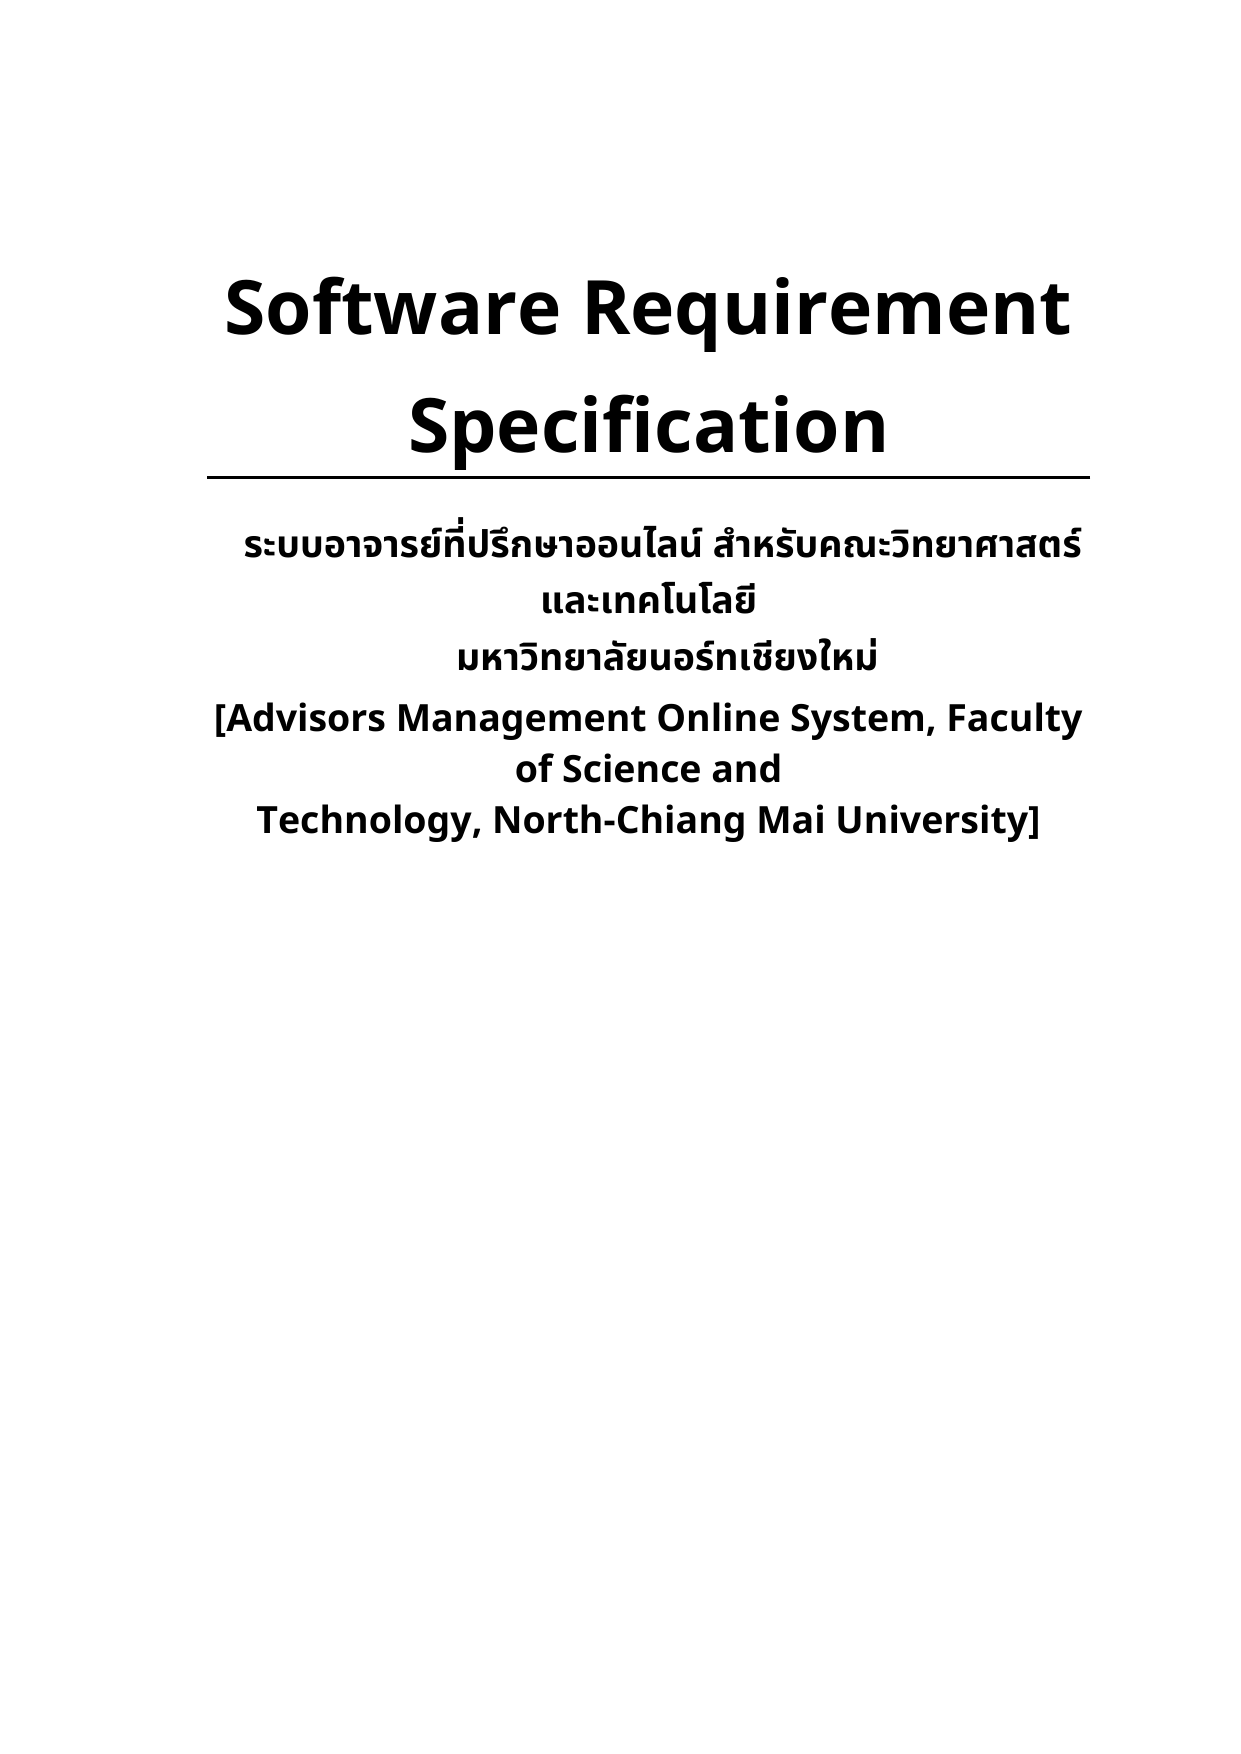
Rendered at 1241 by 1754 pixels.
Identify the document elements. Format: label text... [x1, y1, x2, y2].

subtitle Technology, North-Chiang Mai University] [207, 794, 1090, 845]
subtitle [Advisors Management Online System, Faculty of Science and [207, 692, 1090, 794]
text Software Requirement Specification [207, 254, 1090, 476]
text ระบบอาจารย์ที่ปรึกษาออนไลน์ สำหรับคณะวิทยาศาสตร์และเทคโนโลยี [207, 517, 1090, 631]
list มหาวิทยาลัยนอร์ทเชียงใหม่ [244, 631, 1090, 687]
